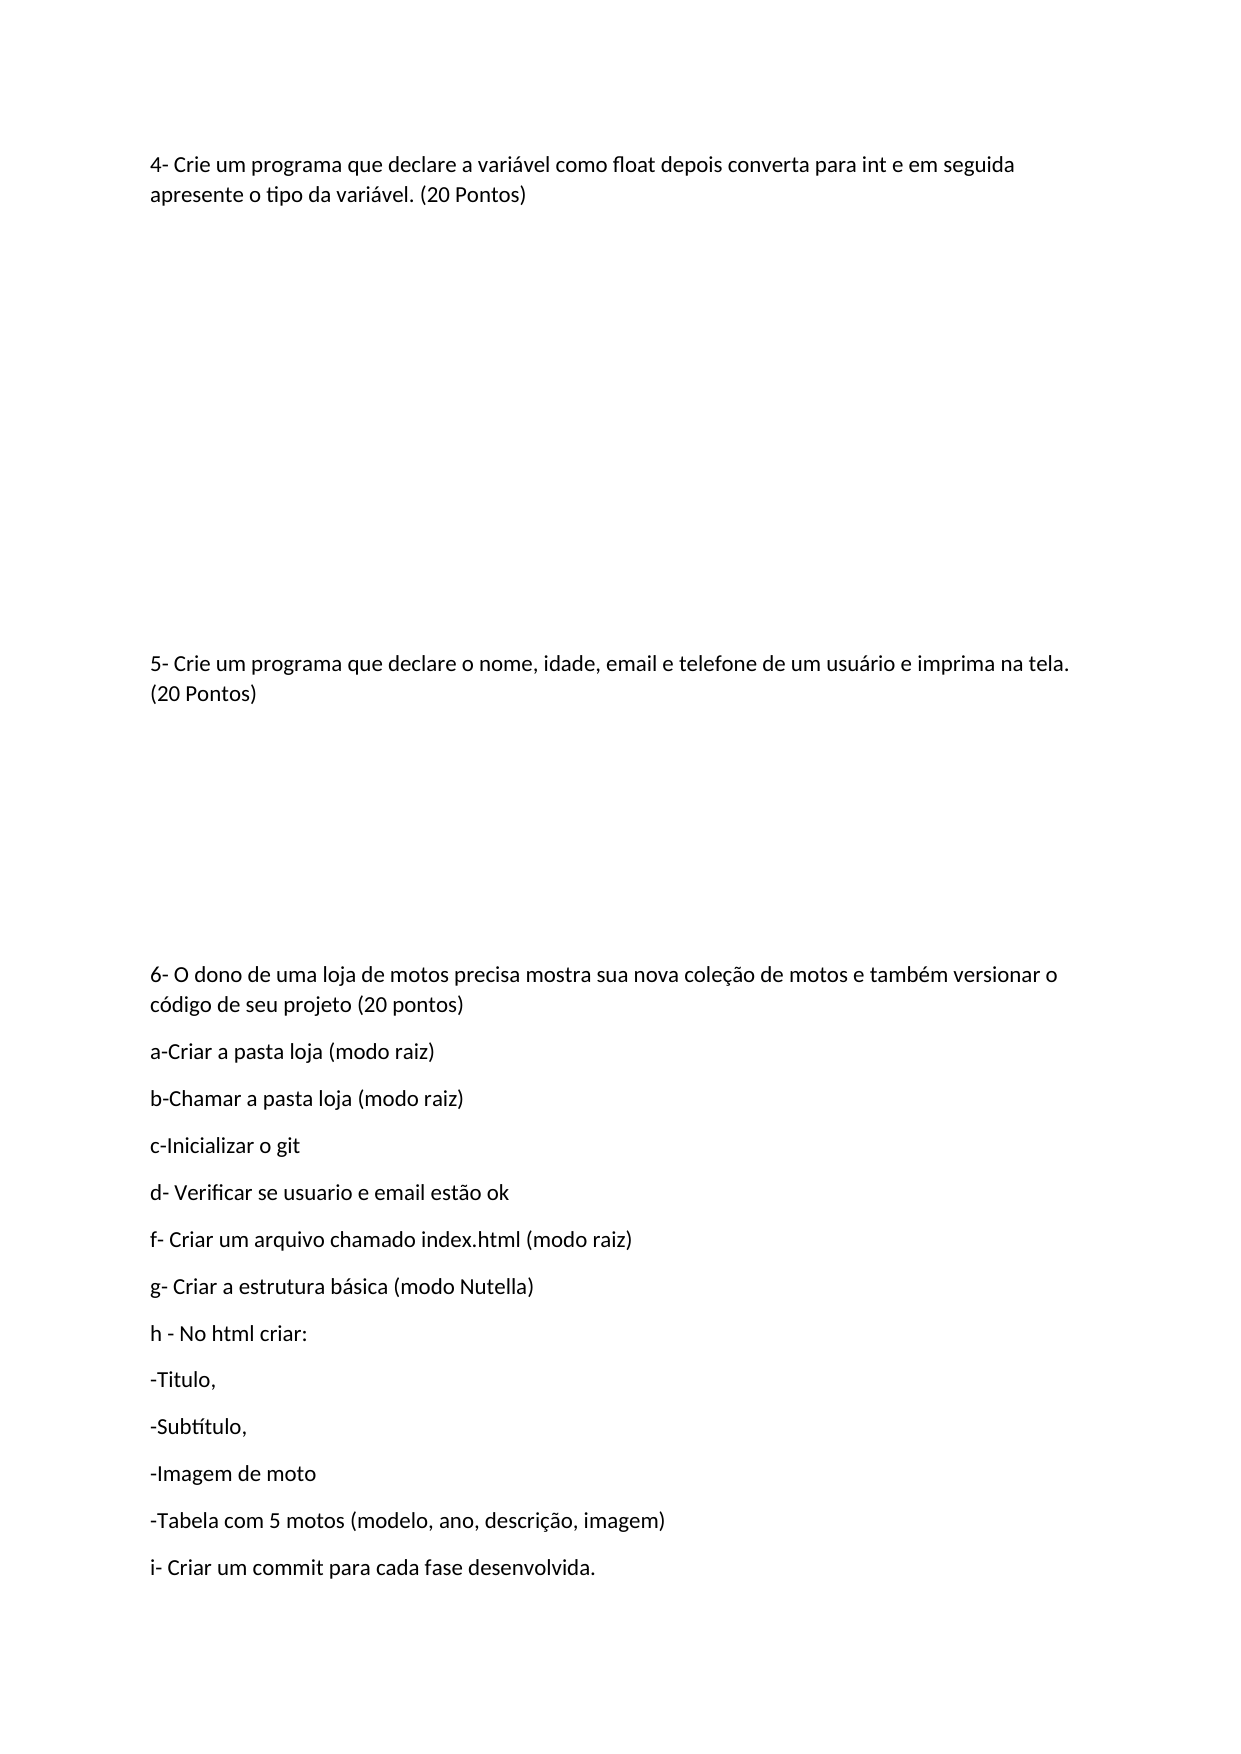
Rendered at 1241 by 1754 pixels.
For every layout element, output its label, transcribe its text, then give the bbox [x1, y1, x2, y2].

text i- Criar um commit para cada fase desenvolvida. [150, 1553, 1090, 1581]
text -Subtítulo, [150, 1412, 1090, 1441]
text f- Criar um arquivo chamado index.html (modo raiz) [150, 1225, 1090, 1253]
text 4- Crie um programa que declare a variável como float depois converta para int e em seguida apresente o tipo da variável. (20 Pontos) [150, 150, 1090, 208]
text g- Criar a estrutura básica (modo Nutella) [150, 1272, 1090, 1300]
text -Imagem de moto [150, 1459, 1090, 1487]
text -Tabela com 5 motos (modelo, ano, descrição, imagem) [150, 1506, 1090, 1534]
text a-Criar a pasta loja (modo raiz) [150, 1037, 1090, 1066]
text h - No html criar: [150, 1319, 1090, 1347]
text b-Chamar a pasta loja (modo raiz) [150, 1084, 1090, 1112]
text d- Verificar se usuario e email estão ok [150, 1178, 1090, 1206]
text 6- O dono de uma loja de motos precisa mostra sua nova coleção de motos e também versionar o código de seu projeto (20 pontos) [150, 960, 1090, 1019]
text c-Inicializar o git [150, 1131, 1090, 1159]
text -Titulo, [150, 1366, 1090, 1394]
text 5- Crie um programa que declare o nome, idade, email e telefone de um usuário e imprima na tela. (20 Pontos) [150, 649, 1090, 707]
